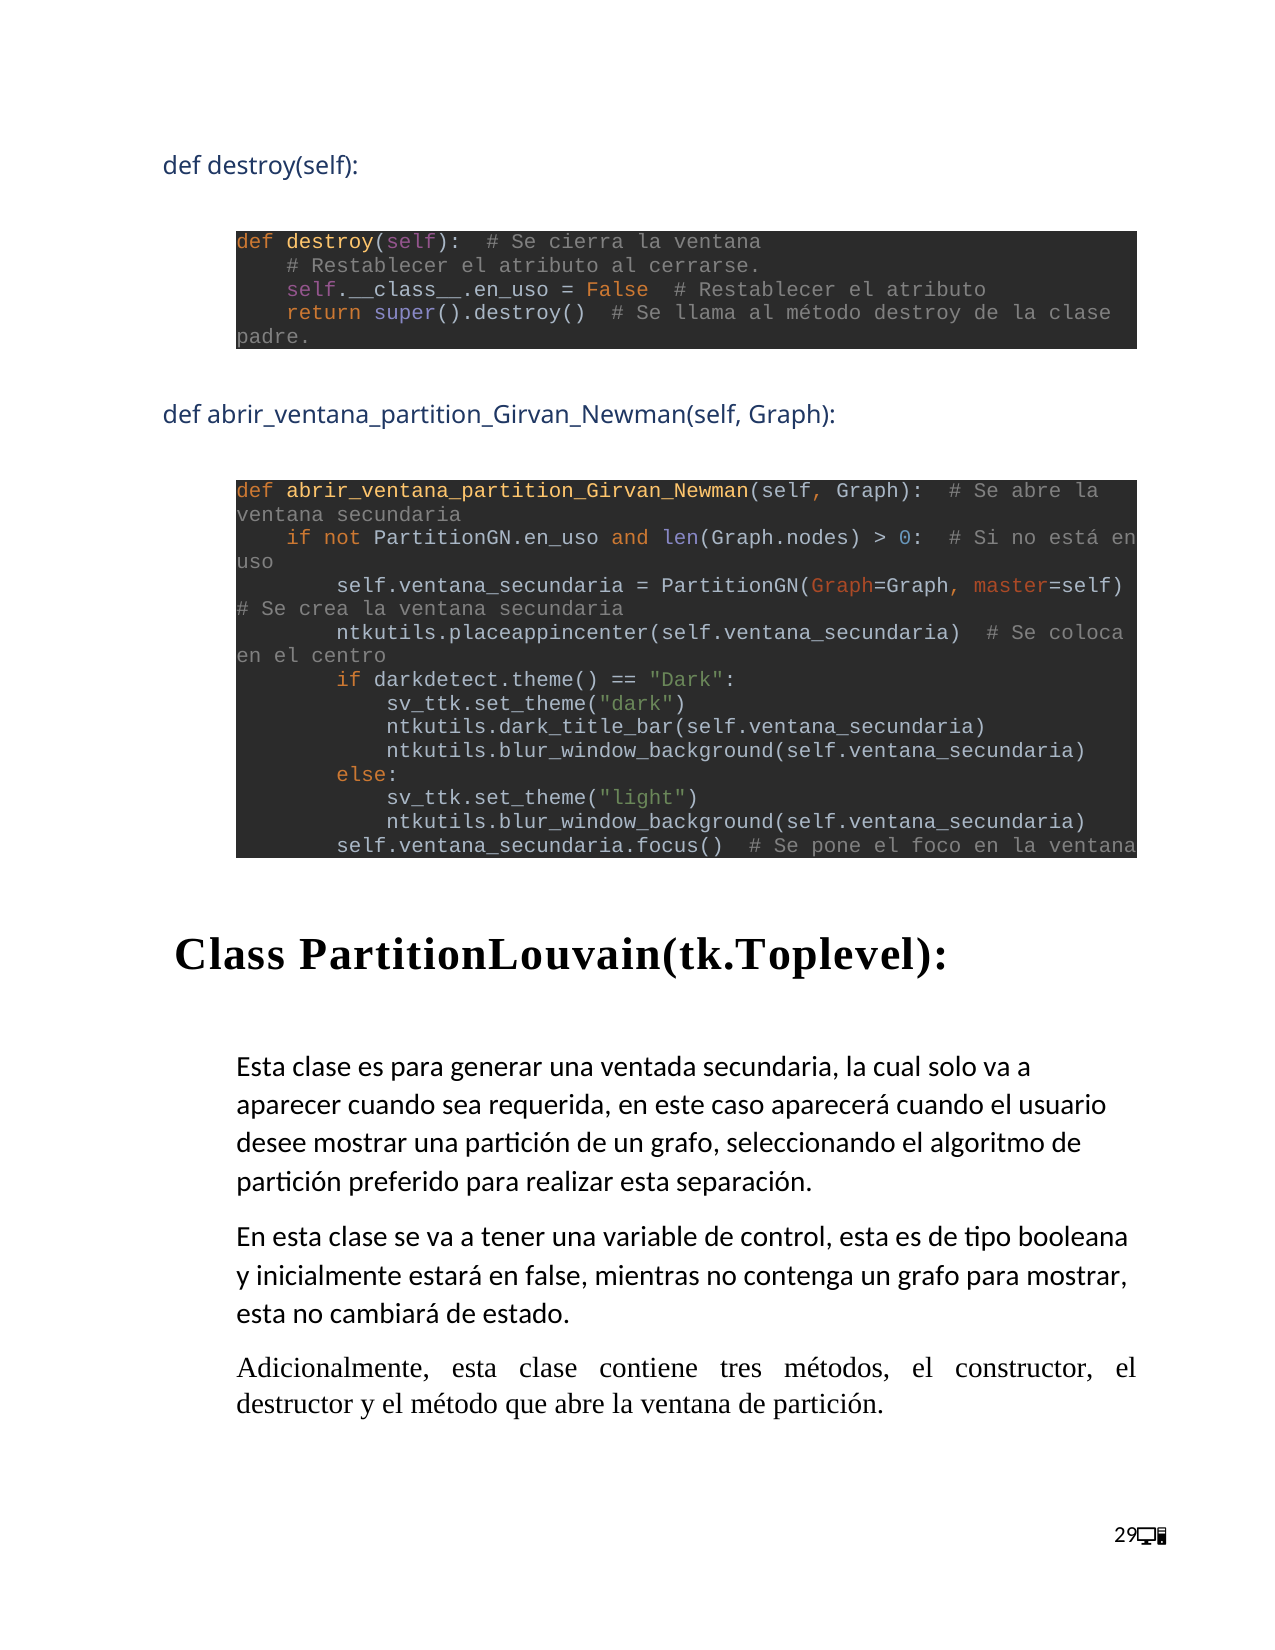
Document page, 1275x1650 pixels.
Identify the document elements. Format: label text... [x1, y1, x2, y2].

text def destroy(self): # Se cierra la ventana # Restablecer el atributo al cerrarse. self.__class__.en_uso = False # Restablecer el atributo return super().destroy() # Se llama al método destroy de la clase padre. [236, 231, 1137, 349]
picture [1137, 1521, 1167, 1551]
subtitle def destroy(self): [162, 148, 1137, 182]
subtitle def abrir_ventana_partition_Girvan_Newman(self, Graph): [162, 396, 1137, 430]
text En esta clase se va a tener una variable de control, esta es de tipo booleana y inicialmente estará en false, mientras no contenga un grafo para mostrar, esta no cambiará de estado. [236, 1218, 1137, 1331]
text Esta clase es para generar una ventada secundaria, la cual solo va a aparecer cuando sea requerida, en este caso aparecerá cuando el usuario desee mostrar una partición de un grafo, seleccionando el algoritmo de partición preferido para realizar esta separación. [236, 1048, 1137, 1199]
subtitle Class PartitionLouvain(tk.Toplevel): [174, 927, 1137, 979]
text def abrir_ventana_partition_Girvan_Newman(self, Graph): # Se abre la ventana secundaria if not PartitionGN.en_uso and len(Graph.nodes) > 0: # Si no está en uso self.ventana_secundaria = PartitionGN(Graph=Graph, master=self) # Se crea la ventana secundaria ntkutils.placeappincenter(self.ventana_secundaria) # Se coloca en el centro if darkdetect.theme() == "Dark": sv_ttk.set_theme("dark") ntkutils.dark_title_bar(self.ventana_secundaria) ntkutils.blur_window_background(self.ventana_secundaria) else: sv_ttk.set_theme("light") ntkutils.blur_window_background(self.ventana_secundaria) self.ventana_secundaria.focus() # Se pone el foco en la ventana [236, 480, 1137, 858]
text Adicionalmente, esta clase contiene tres métodos, el constructor, el destructor y el método que abre la ventana de partición. [236, 1350, 1137, 1420]
